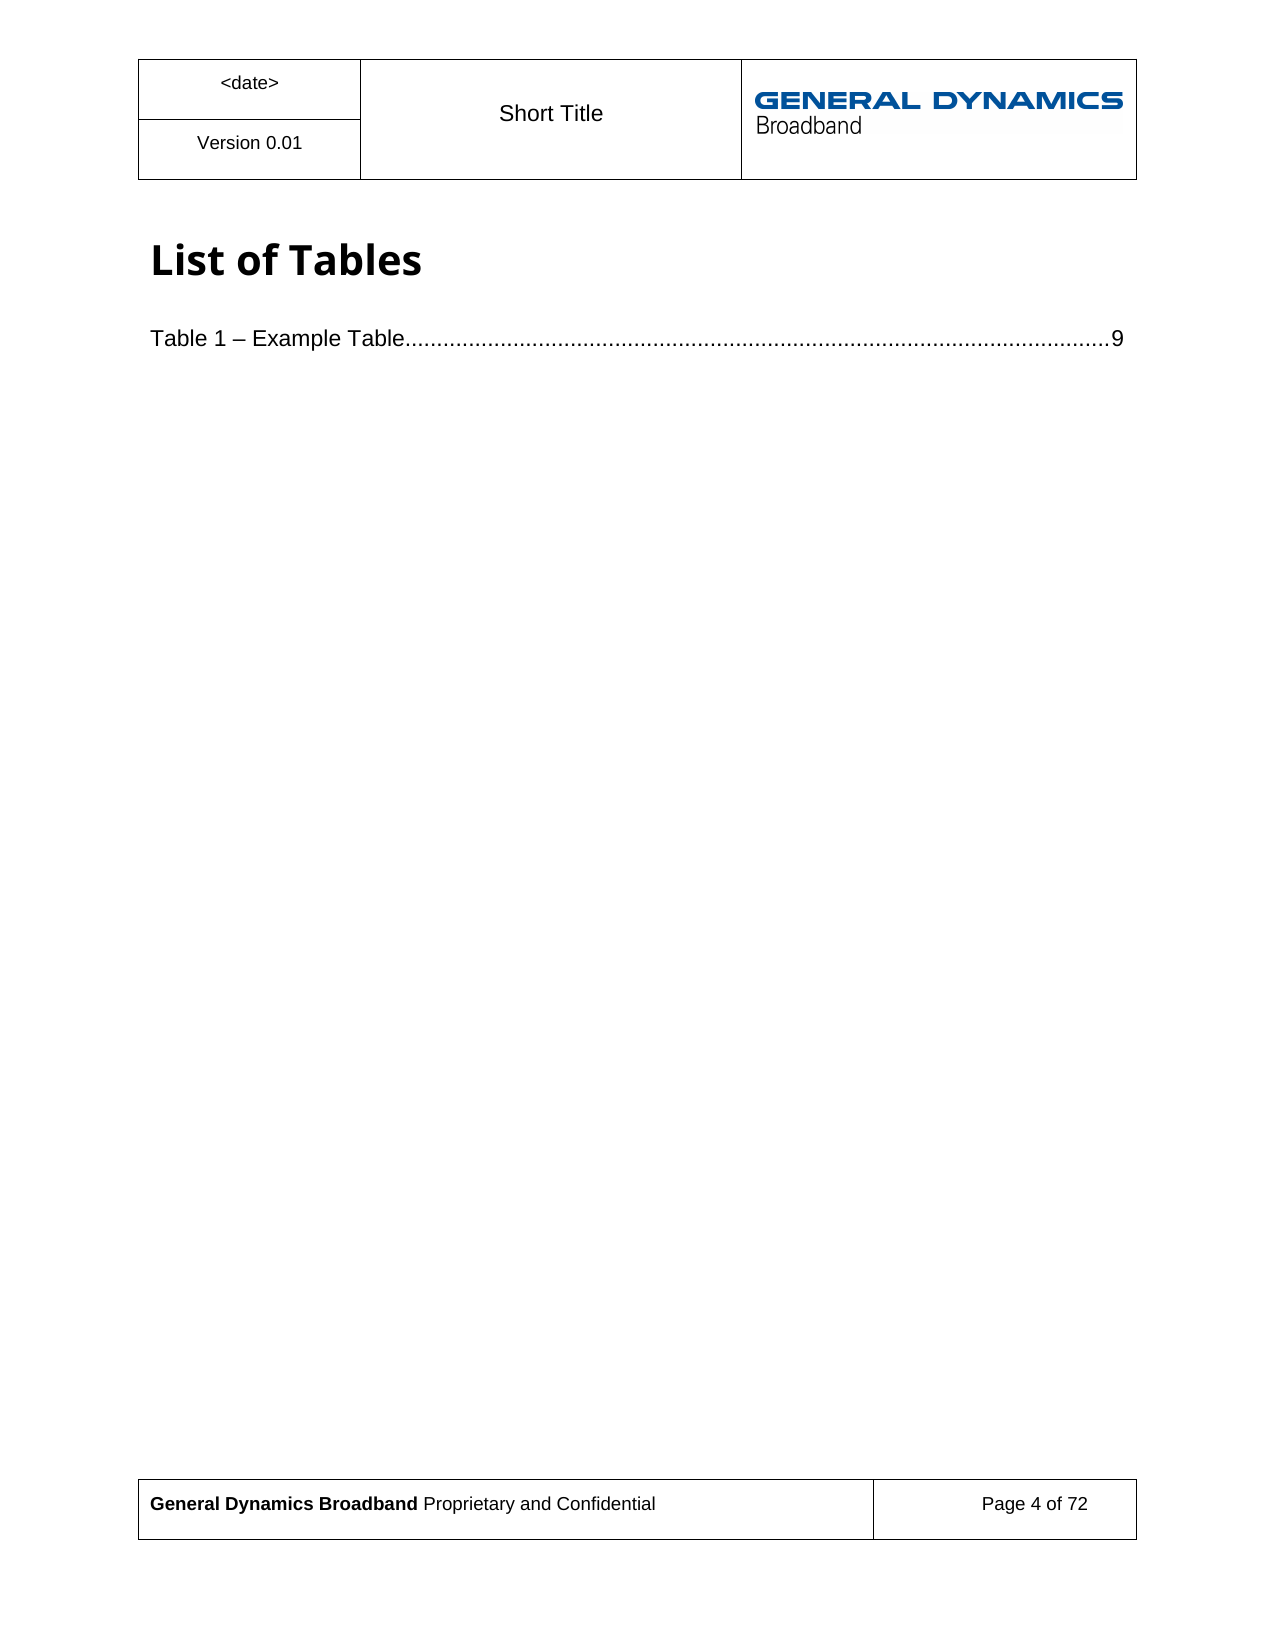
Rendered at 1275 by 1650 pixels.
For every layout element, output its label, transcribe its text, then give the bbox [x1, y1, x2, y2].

picture [755, 92, 1123, 134]
subtitle List of Tables [150, 231, 1125, 288]
text Table 1 – Example Table 9 [150, 325, 1125, 352]
